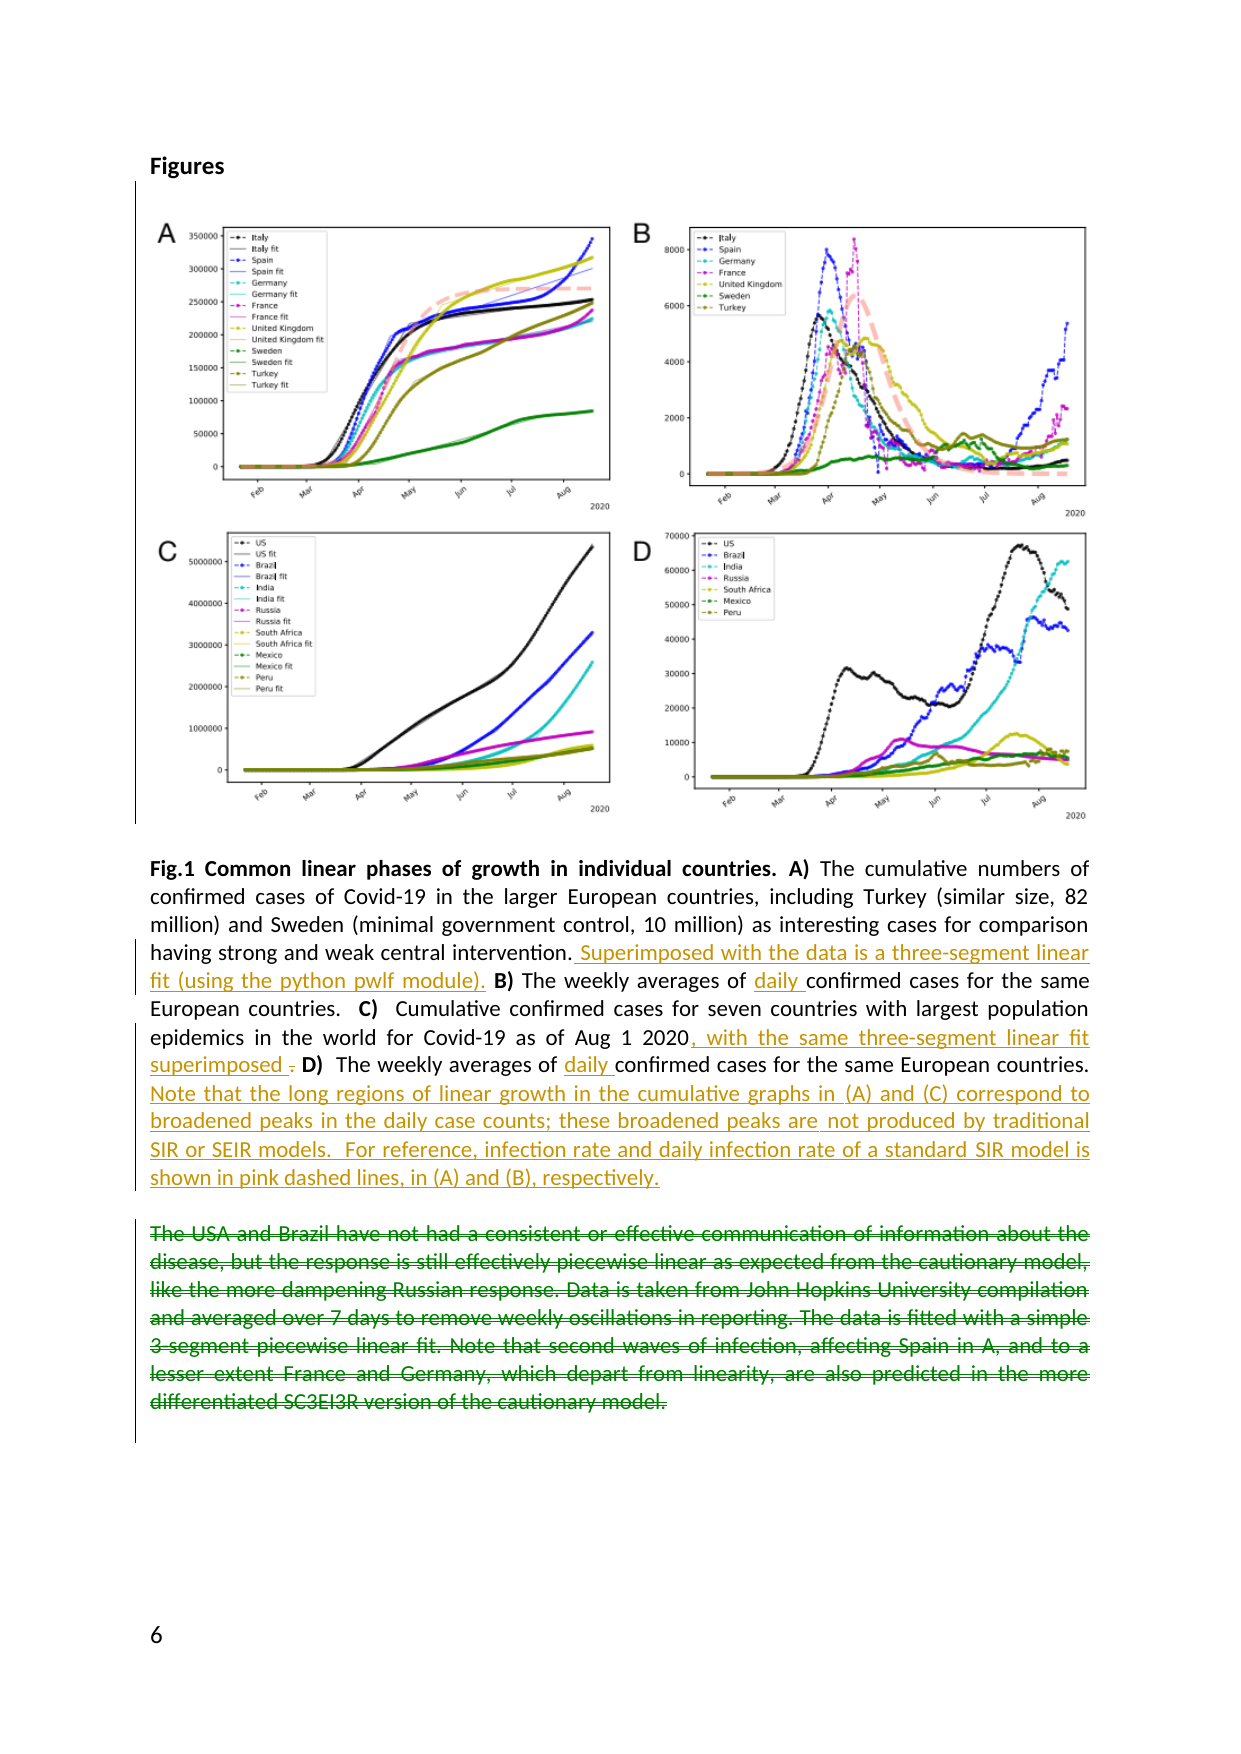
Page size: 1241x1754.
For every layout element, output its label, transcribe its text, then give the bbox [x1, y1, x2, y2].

text Fig.1 Common linear phases of growth in individual countries. A) The cumulative numbers of confirmed cases of Covid-19 in the larger European countries, including Turkey (similar size, 82 million) and Sweden (minimal government control, 10 million) as interesting cases for comparison having strong and weak central intervention. B) The weekly averages of confirmed cases for the same European countries. C) Cumulative confirmed cases for seven countries with largest population epidemics in the world for Covid-19 as of Aug 1 2020 D) The weekly averages of confirmed cases for the same European countries. [150, 854, 1090, 1159]
text Figures [150, 150, 1090, 181]
